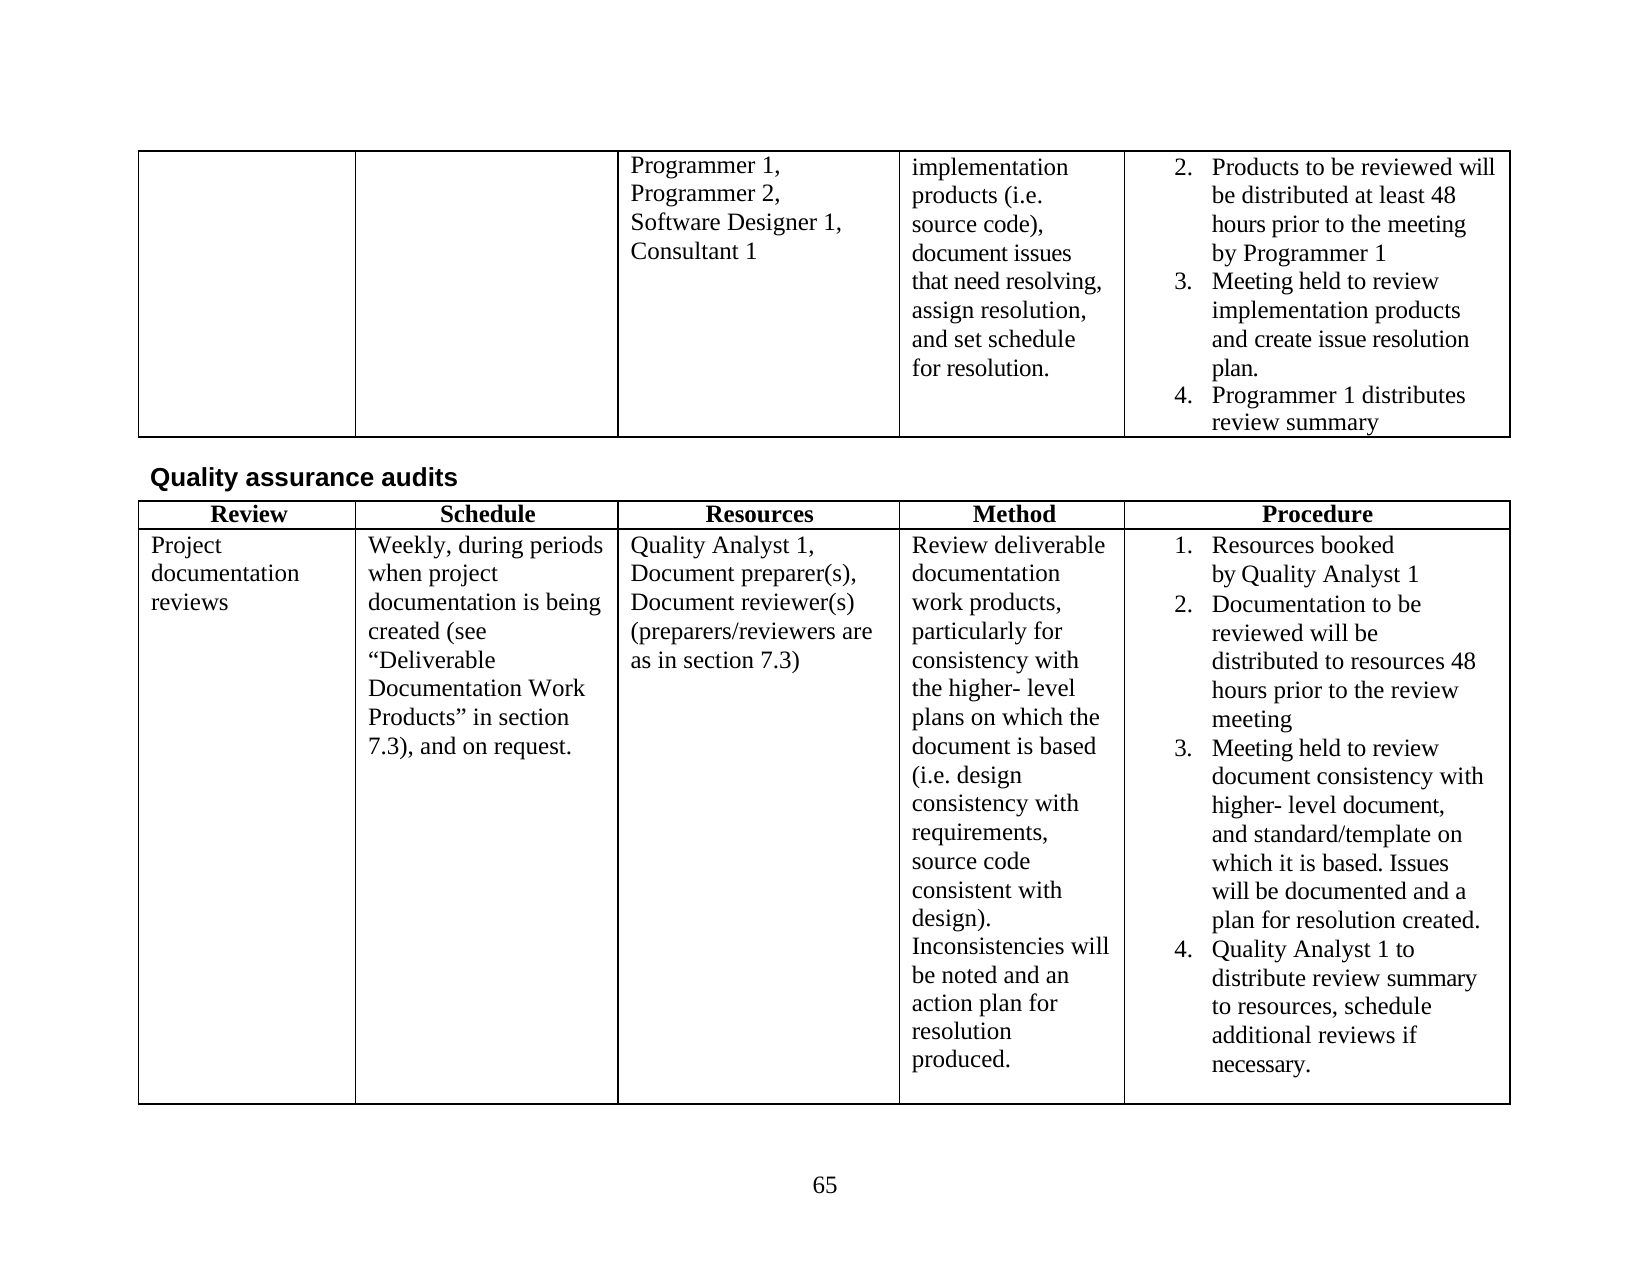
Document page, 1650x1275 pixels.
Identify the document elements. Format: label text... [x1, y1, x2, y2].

text Quality assurance audits [150, 462, 1523, 492]
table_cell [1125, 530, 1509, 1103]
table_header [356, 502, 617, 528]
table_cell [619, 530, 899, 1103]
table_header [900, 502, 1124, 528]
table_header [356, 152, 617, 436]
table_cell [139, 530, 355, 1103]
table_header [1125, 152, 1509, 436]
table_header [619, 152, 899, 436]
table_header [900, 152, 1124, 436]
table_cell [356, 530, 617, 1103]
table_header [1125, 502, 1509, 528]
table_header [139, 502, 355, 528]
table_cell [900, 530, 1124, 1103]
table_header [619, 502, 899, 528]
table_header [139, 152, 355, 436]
